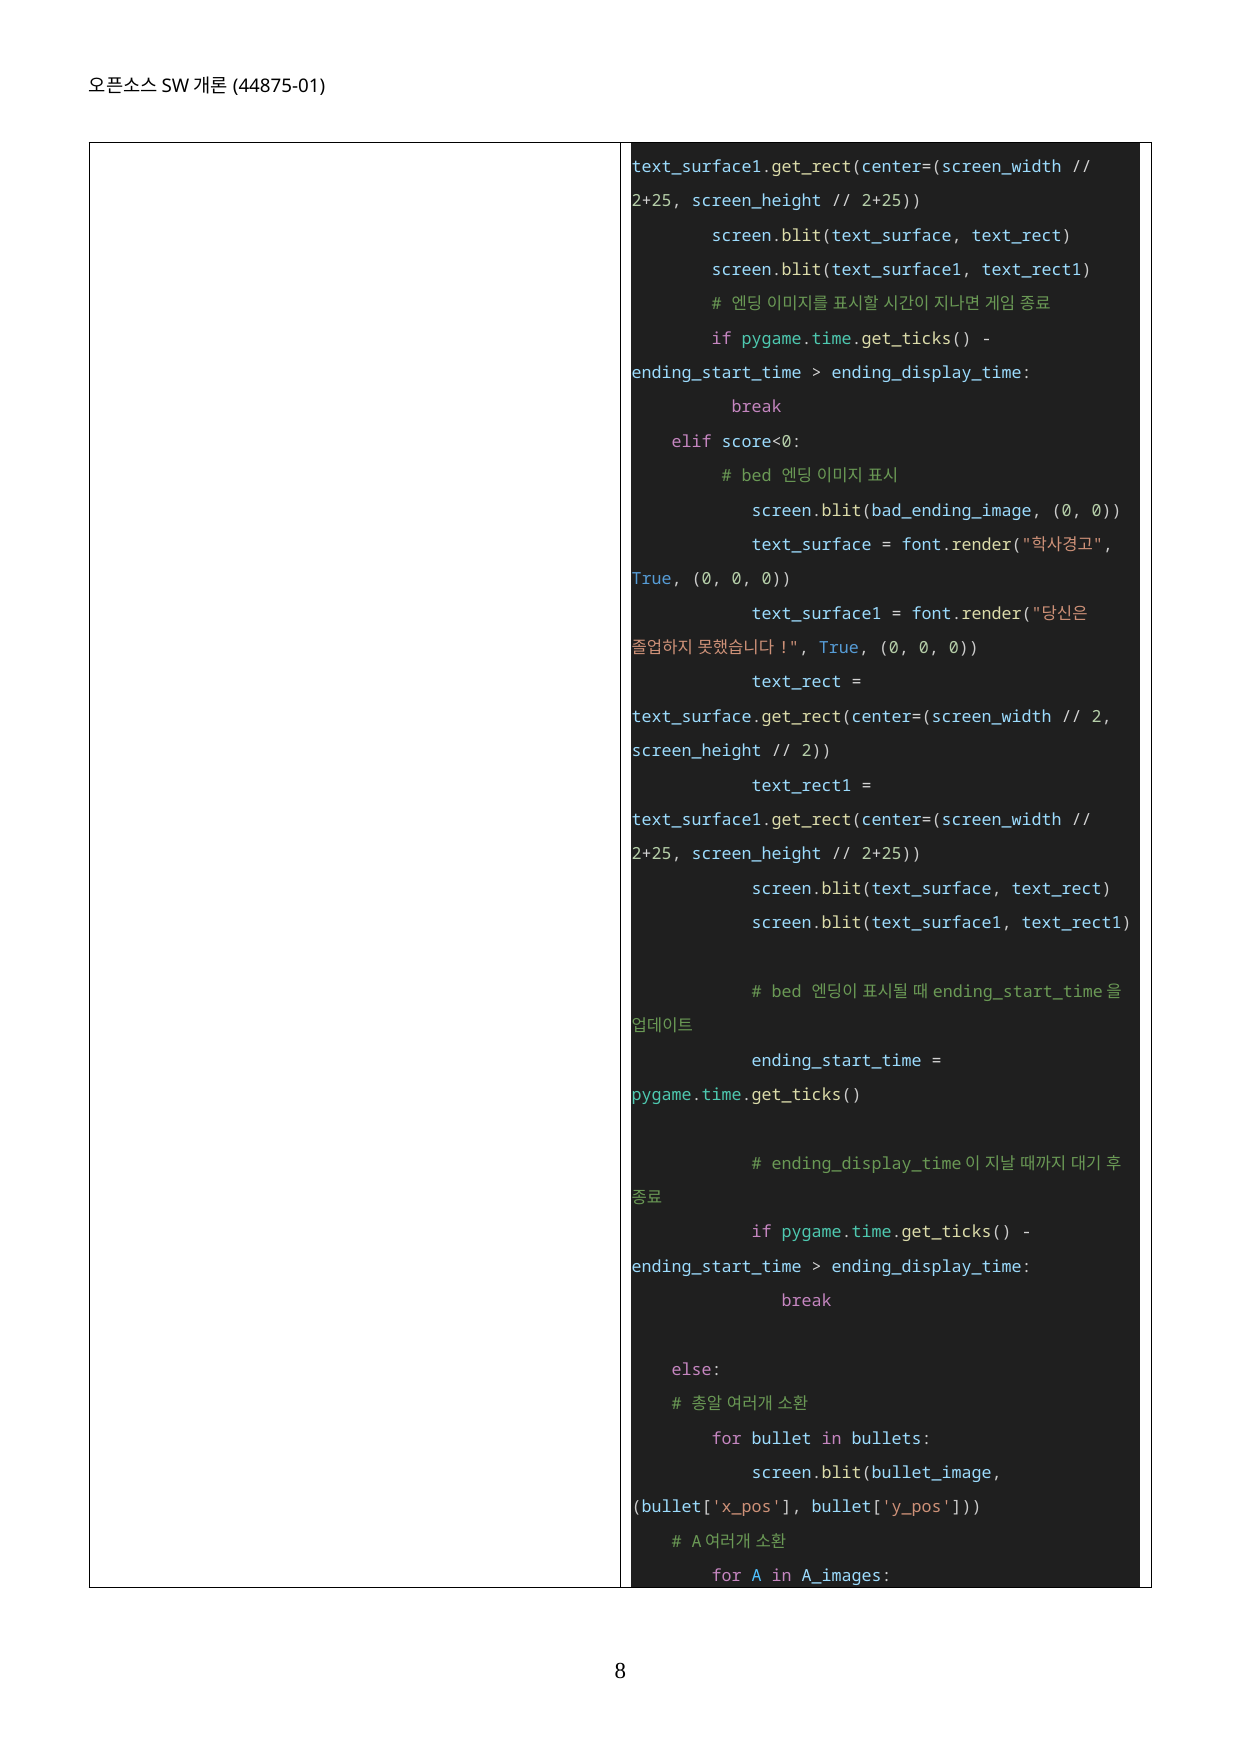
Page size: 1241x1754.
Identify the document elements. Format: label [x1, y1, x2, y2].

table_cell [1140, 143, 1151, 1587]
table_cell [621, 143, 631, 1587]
table_cell [90, 143, 620, 1587]
